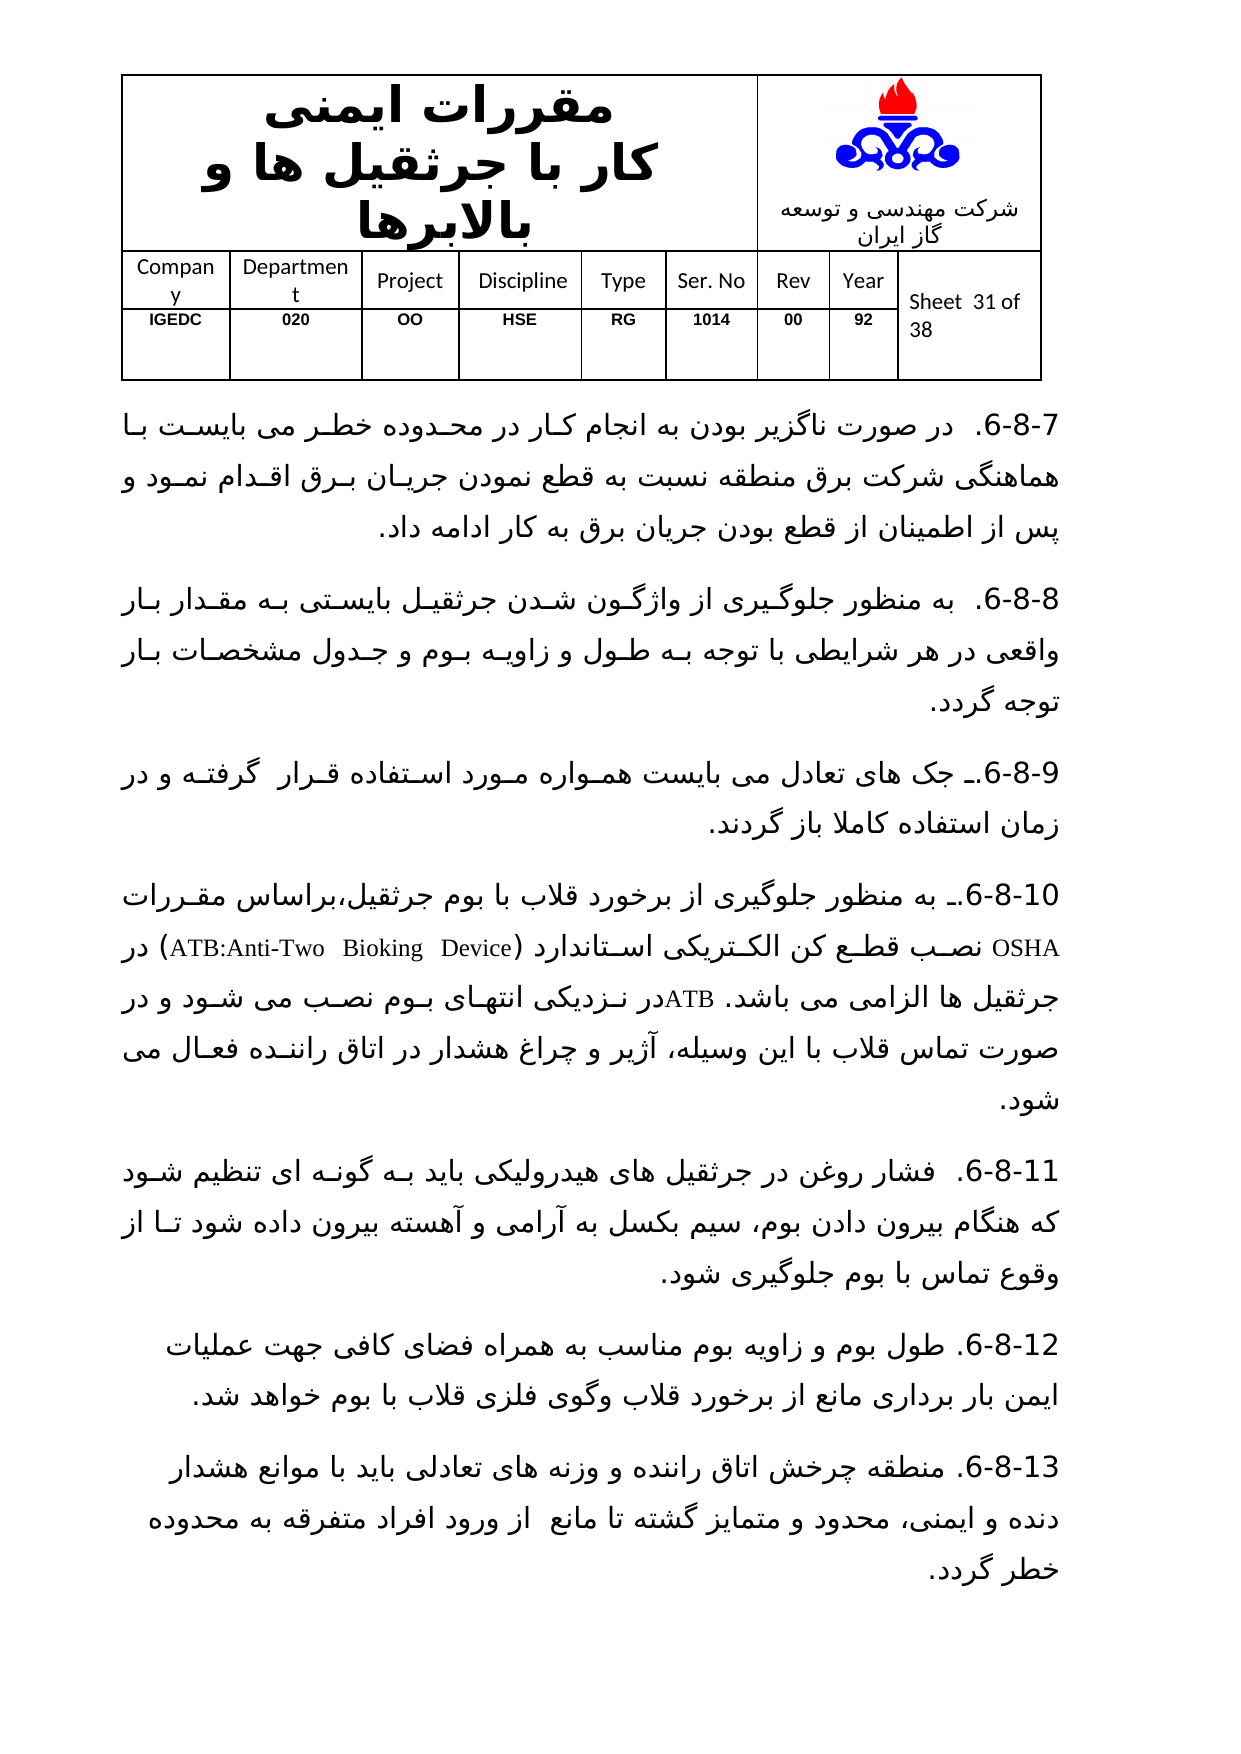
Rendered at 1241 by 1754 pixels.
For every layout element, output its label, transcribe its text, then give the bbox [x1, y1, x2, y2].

text 6-8-11. فشار روغن در جرثقیل های هیدرولیکی باید به گونه ای تنظیم شود که هنگام بیرون دادن بوم، سیم بکسل به آرامی و آهسته بیرون داده شود تا از وقوع تماس با بوم جلوگیری شود. [122, 1154, 1060, 1290]
text 6-8-13. منطقه چرخش اتاق راننده و وزنه های تعادلی باید با موانع هشدار دنده و ایمنی، محدود و متمایز گشته تا مانع از ورود افراد متفرقه به محدوده خطر گردد. [122, 1451, 1060, 1586]
text 6-8-9. جک های تعادل می بایست همواره مورد استفاده قرار گرفته و در زمان استفاده کاملا باز گردند. [122, 756, 1060, 841]
picture [823, 77, 976, 171]
text 6-8-7. در صورت ناگزیر بودن به انجام کار در محدوده خطر می بایست با هماهنگی شرکت برق منطقه نسبت به قطع نمودن جریان برق اقدام نمود و پس از اطمینان از قطع بودن جریان برق به کار ادامه داد. [122, 409, 1060, 544]
text 6-8-8. به منظور جلوگیری از واژگون شدن جرثقیل بایستی به مقدار بار واقعی در هر شرایطی با توجه به طول و زاویه بوم و جدول مشخصات بار توجه گردد. [122, 582, 1060, 718]
text 6-8-10. به منظور جلوگیری از برخورد قلاب با بوم جرثقیل،براساس مقررات OSHA نصب قطع کن الکتریکی استاندارد (ATB:Anti-Two Bioking Device) در جرثقیل ها الزامی می باشد. ATBدر نزدیکی انتهای بوم نصب می شود و در صورت تماس قلاب با این وسیله، آژیر و چراغ هشدار در اتاق راننده فعال می شود. [122, 879, 1060, 1116]
text 6-8-12. طول بوم و زاویه بوم مناسب به همراه فضای کافی جهت عملیات ایمن بار برداری مانع از برخورد قلاب وگوی فلزی قلاب با بوم خواهد شد. [122, 1328, 1060, 1413]
